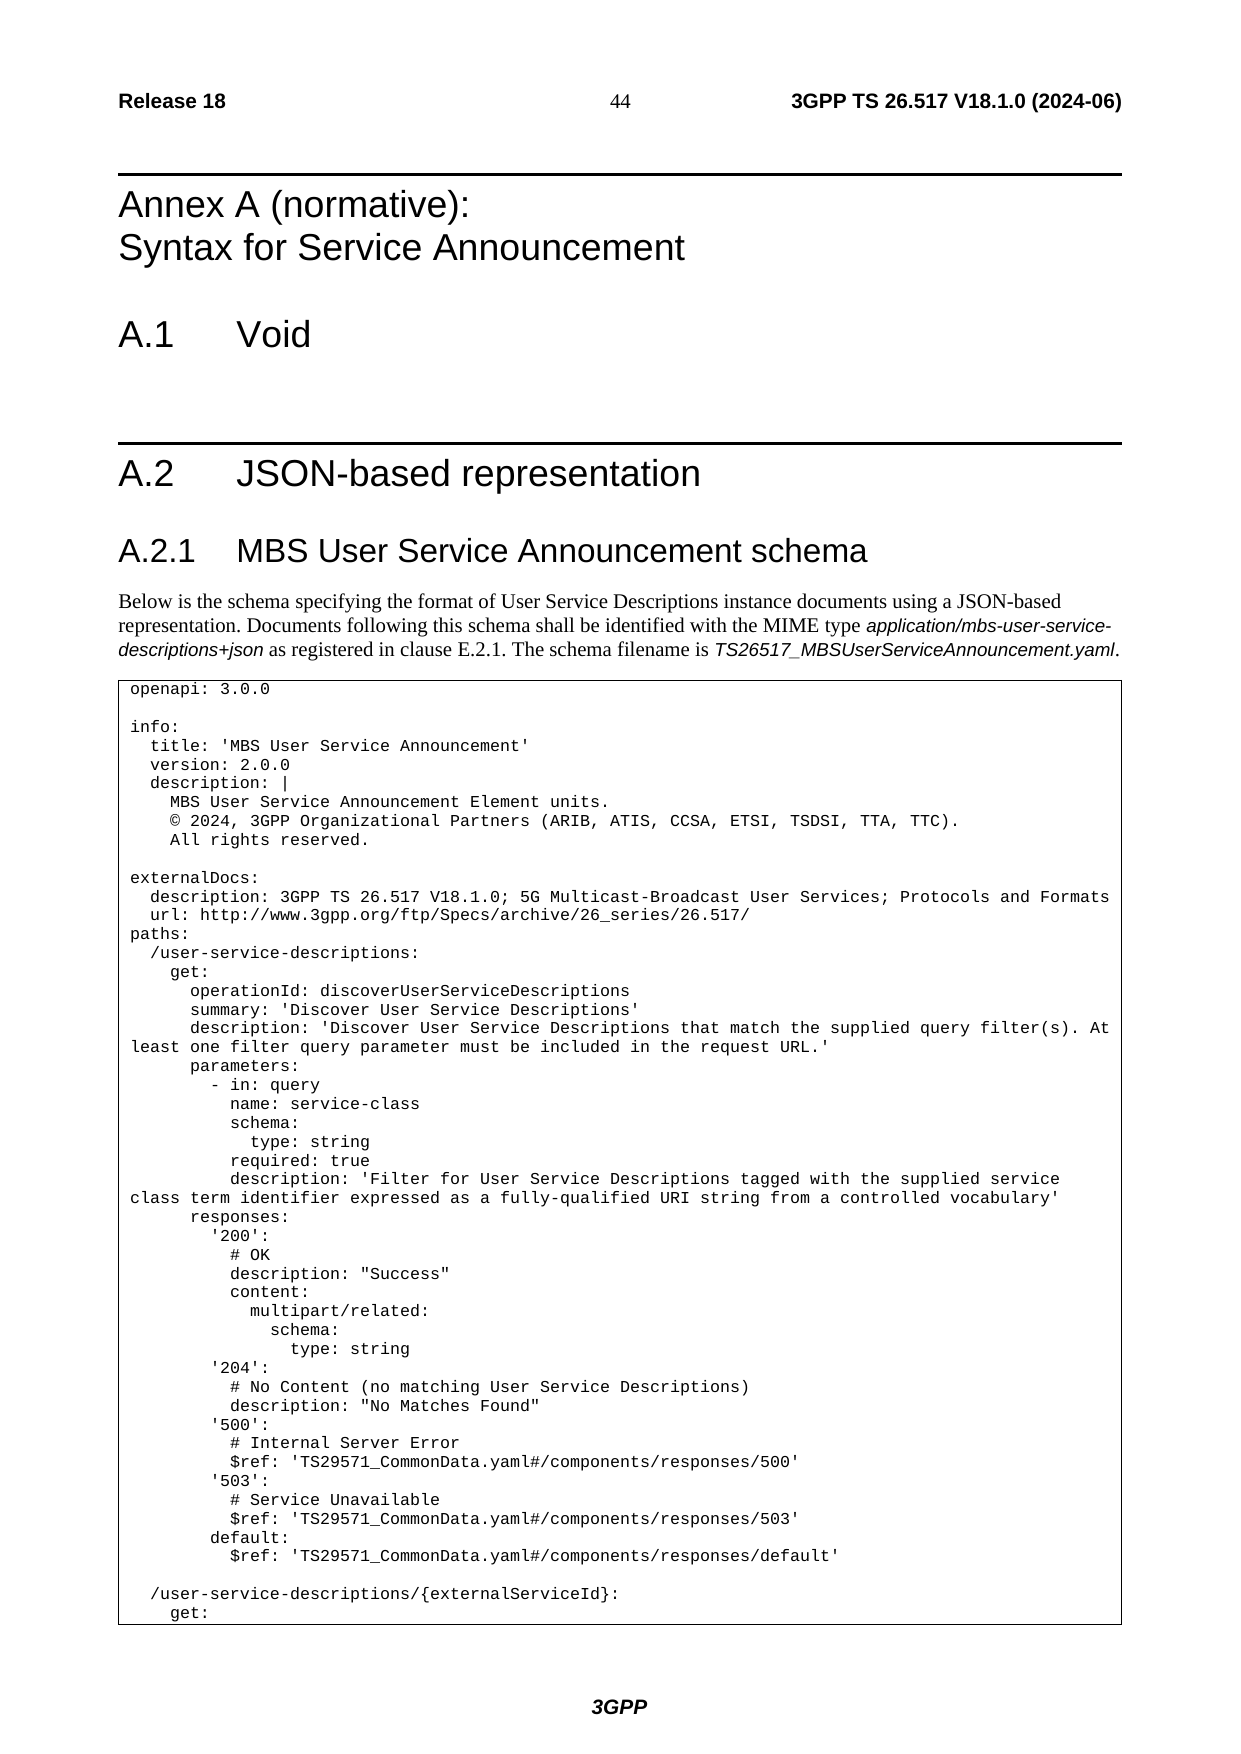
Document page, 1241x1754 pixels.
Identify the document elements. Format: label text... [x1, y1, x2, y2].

subtitle Annex A (normative): Syntax for Service Announcement [118, 176, 1122, 268]
subtitle A.1 Void [118, 302, 1122, 355]
subtitle A.2 JSON-based representation [118, 445, 1122, 494]
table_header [119, 681, 1121, 1623]
text Below is the schema specifying the format of User Service Descriptions instance documents using a JSON-based representation. Documents following this schema shall be identified with the MIME type application/mbs-user-service-descriptions+json as registered in clause E.2.1. The schema filename is TS26517_MBSUserServiceAnnouncement.yaml. [118, 589, 1122, 661]
subtitle A.2.1 MBS User Service Announcement schema [118, 532, 1122, 570]
